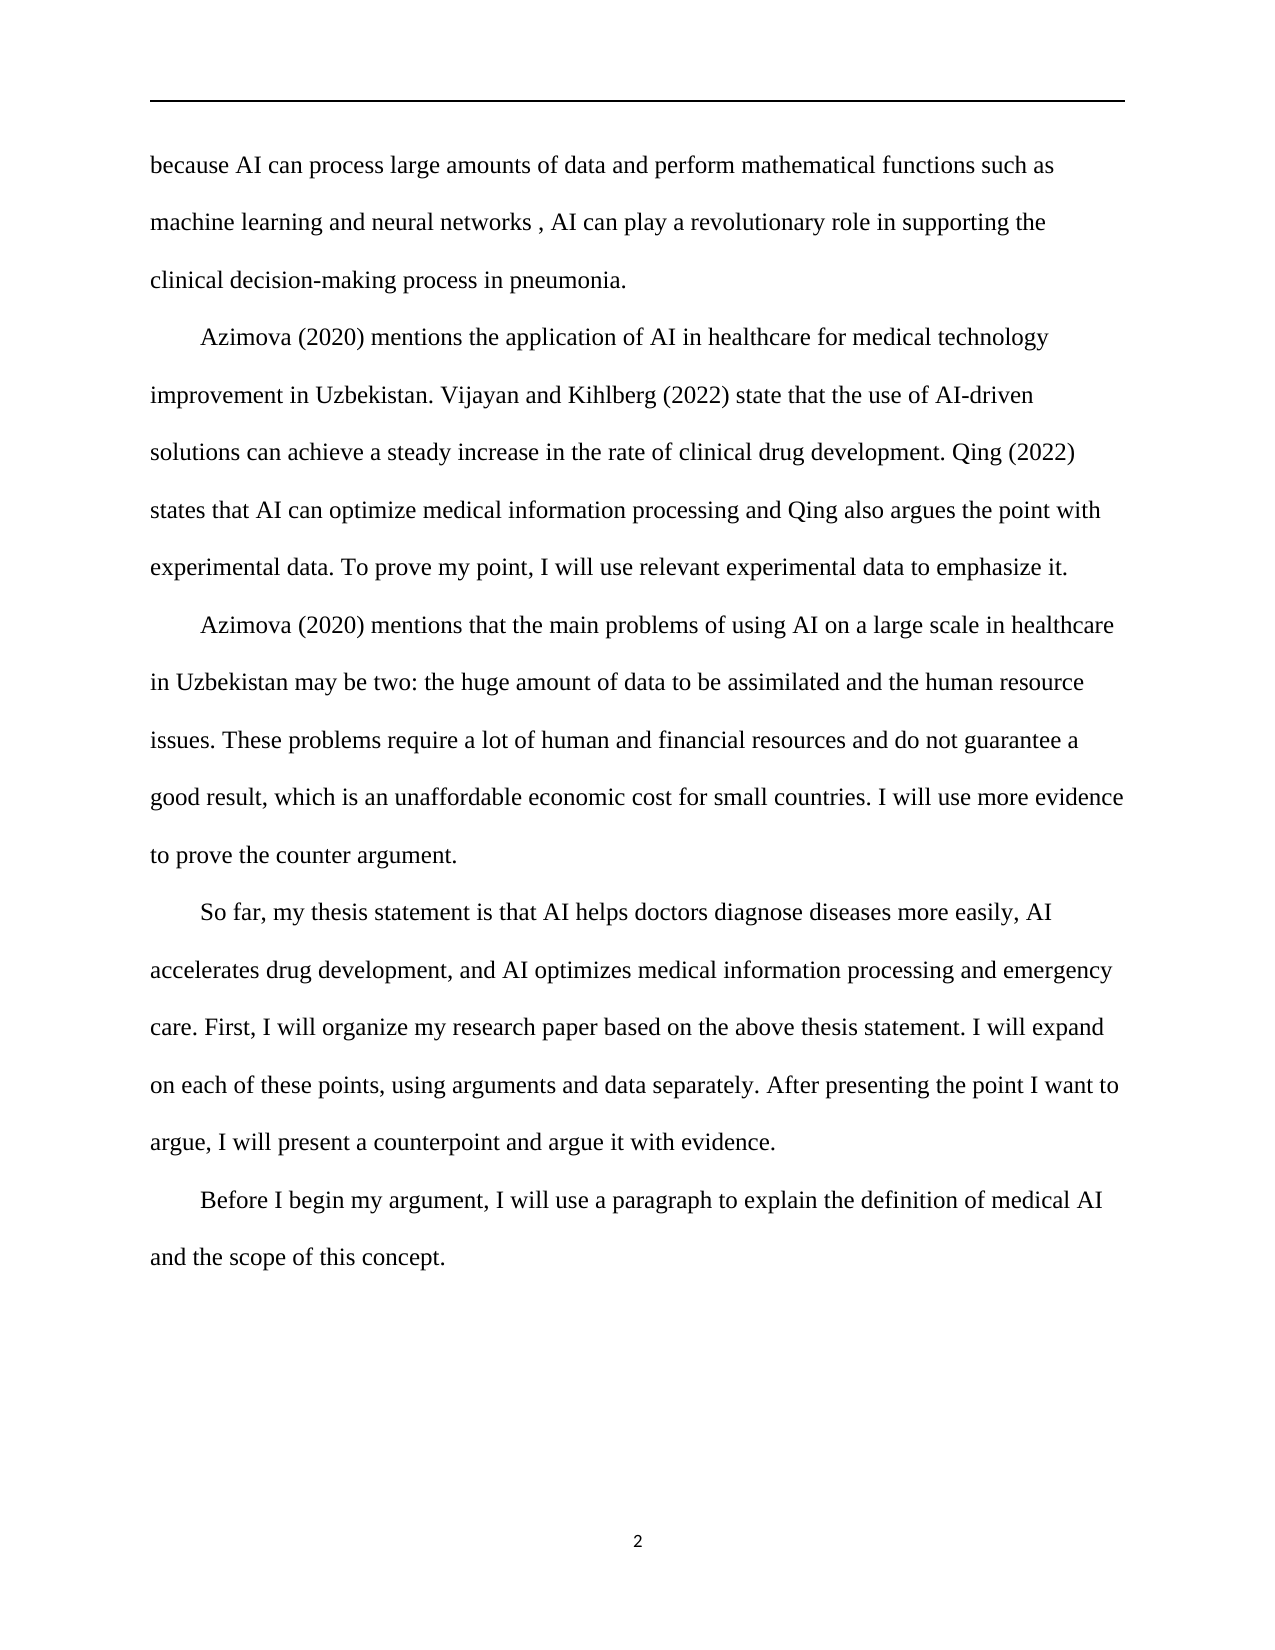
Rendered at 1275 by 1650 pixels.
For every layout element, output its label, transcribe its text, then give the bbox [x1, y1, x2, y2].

text So far, my thesis statement is that AI helps doctors diagnose diseases more easily, AI accelerates drug development, and AI optimizes medical information processing and emergency care. First, I will organize my research paper based on the above thesis statement. I will expand on each of these points, using arguments and data separately. After presenting the point I want to argue, I will present a counterpoint and argue it with evidence. [150, 897, 1125, 1156]
text Before I begin my argument, I will use a paragraph to explain the definition of medical AI and the scope of this concept. [150, 1185, 1125, 1271]
text Azimova (2020) mentions the application of AI in healthcare for medical technology improvement in Uzbekistan. Vijayan and Kihlberg (2022) state that the use of AI-driven solutions can achieve a steady increase in the rate of clinical drug development. Qing (2022) states that AI can optimize medical information processing and Qing also argues the point with experimental data. To prove my point, I will use relevant experimental data to emphasize it. [150, 322, 1125, 581]
text Azimova (2020) mentions that the main problems of using AI on a large scale in healthcare in Uzbekistan may be two: the huge amount of data to be assimilated and the human resource issues. These problems require a lot of human and financial resources and do not guarantee a good result, which is an unaffordable economic cost for small countries. I will use more evidence to prove the counter argument. [150, 610, 1125, 869]
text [150, 150, 1125, 294]
